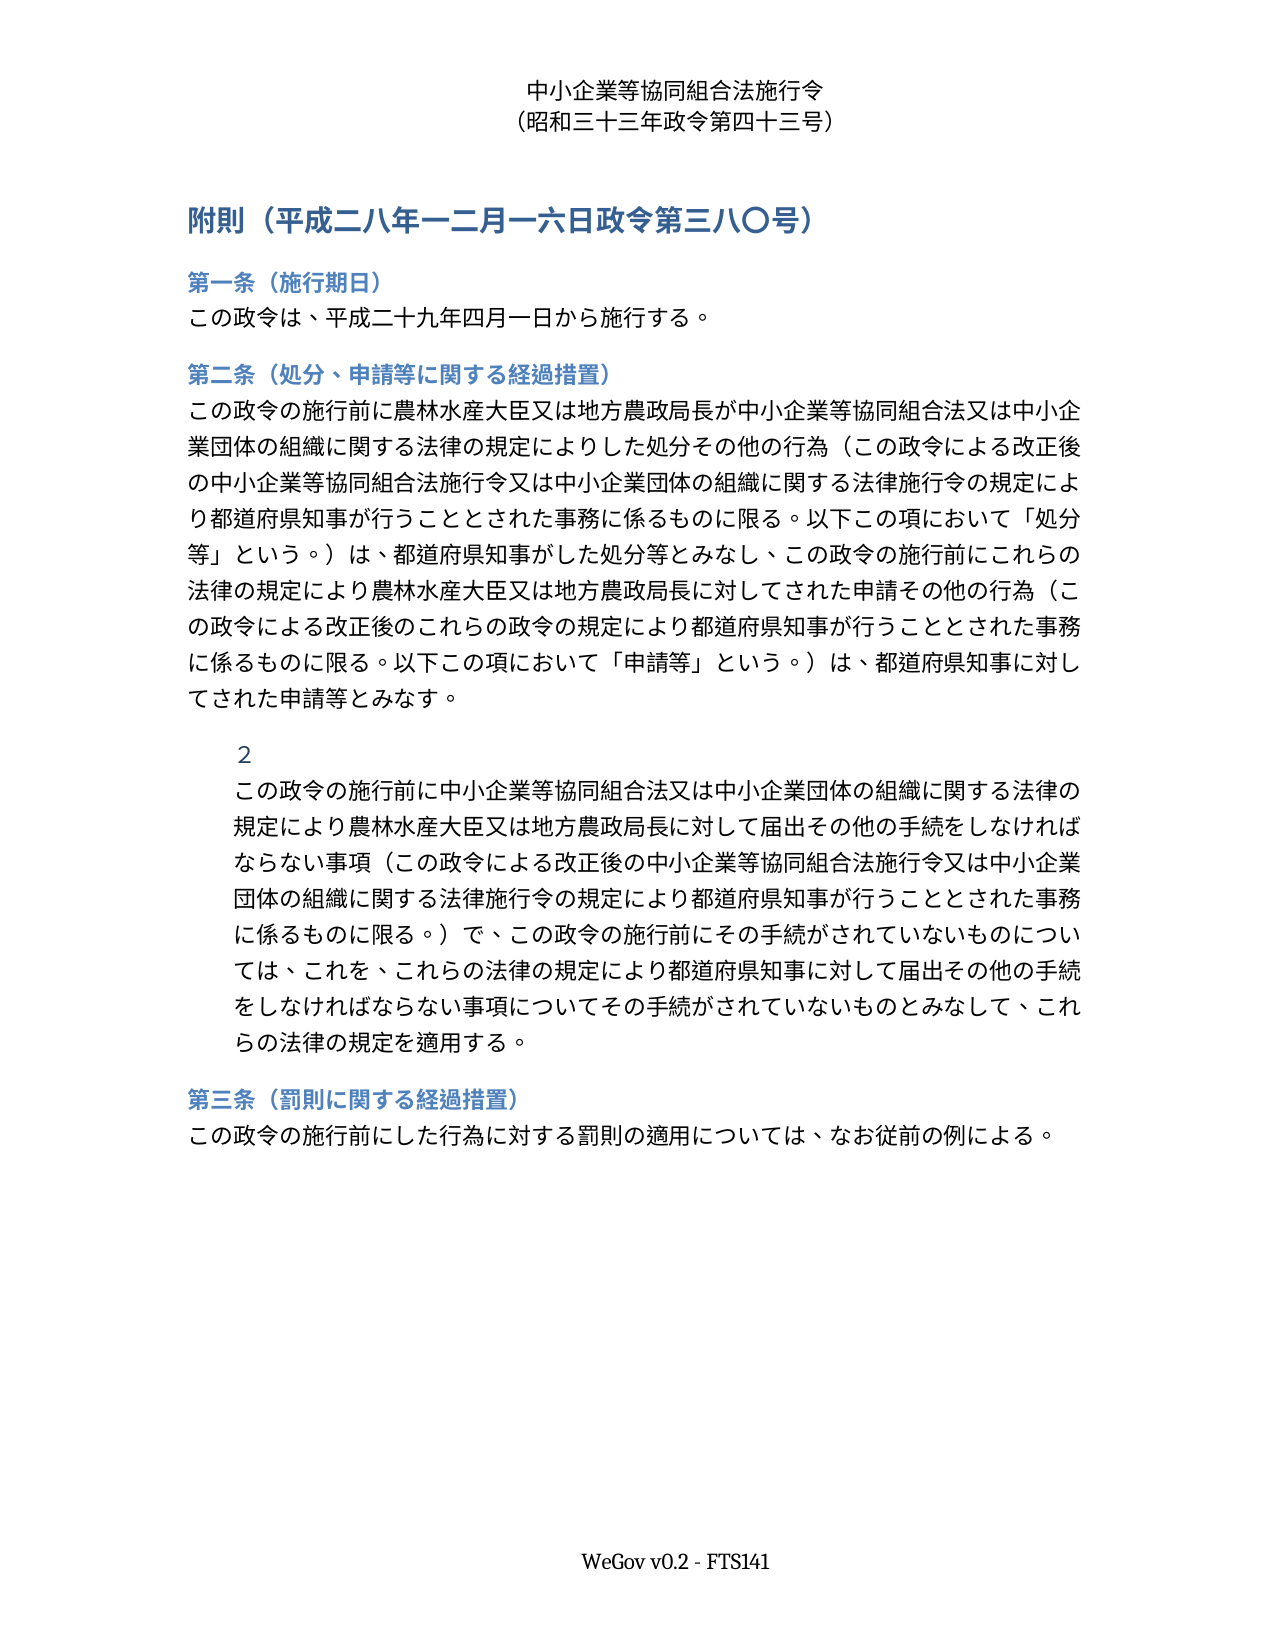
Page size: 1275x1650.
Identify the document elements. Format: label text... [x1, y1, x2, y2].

text この政令の施行前にした行為に対する罰則の適用については、なお従前の例による。 [187, 1119, 1087, 1151]
subtitle 第三条（罰則に関する経過措置） [187, 1084, 1087, 1115]
text この政令は、平成二十九年四月一日から施行する。 [187, 302, 1087, 334]
subtitle ２ [233, 739, 1087, 771]
text この政令の施行前に中小企業等協同組合法又は中小企業団体の組織に関する法律の規定により農林水産大臣又は地方農政局長に対して届出その他の手続をしなければならない事項（この政令による改正後の中小企業等協同組合法施行令又は中小企業団体の組織に関する法律施行令の規定により都道府県知事が行うこととされた事務に係るものに限る。）で、この政令の施行前にその手続がされていないものについては、これを、これらの法律の規定により都道府県知事に対して届出その他の手続をしなければならない事項についてその手続がされていないものとみなして、これらの法律の規定を適用する。 [233, 775, 1087, 1058]
subtitle 附則（平成二八年一二月一六日政令第三八〇号） [187, 200, 1087, 240]
subtitle 第一条（施行期日） [187, 266, 1087, 298]
subtitle 第二条（処分、申請等に関する経過措置） [187, 359, 1087, 390]
text この政令の施行前に農林水産大臣又は地方農政局長が中小企業等協同組合法又は中小企業団体の組織に関する法律の規定によりした処分その他の行為（この政令による改正後の中小企業等協同組合法施行令又は中小企業団体の組織に関する法律施行令の規定により都道府県知事が行うこととされた事務に係るものに限る。以下この項において「処分等」という。）は、都道府県知事がした処分等とみなし、この政令の施行前にこれらの法律の規定により農林水産大臣又は地方農政局長に対してされた申請その他の行為（この政令による改正後のこれらの政令の規定により都道府県知事が行うこととされた事務に係るものに限る。以下この項において「申請等」という。）は、都道府県知事に対してされた申請等とみなす。 [187, 395, 1087, 714]
